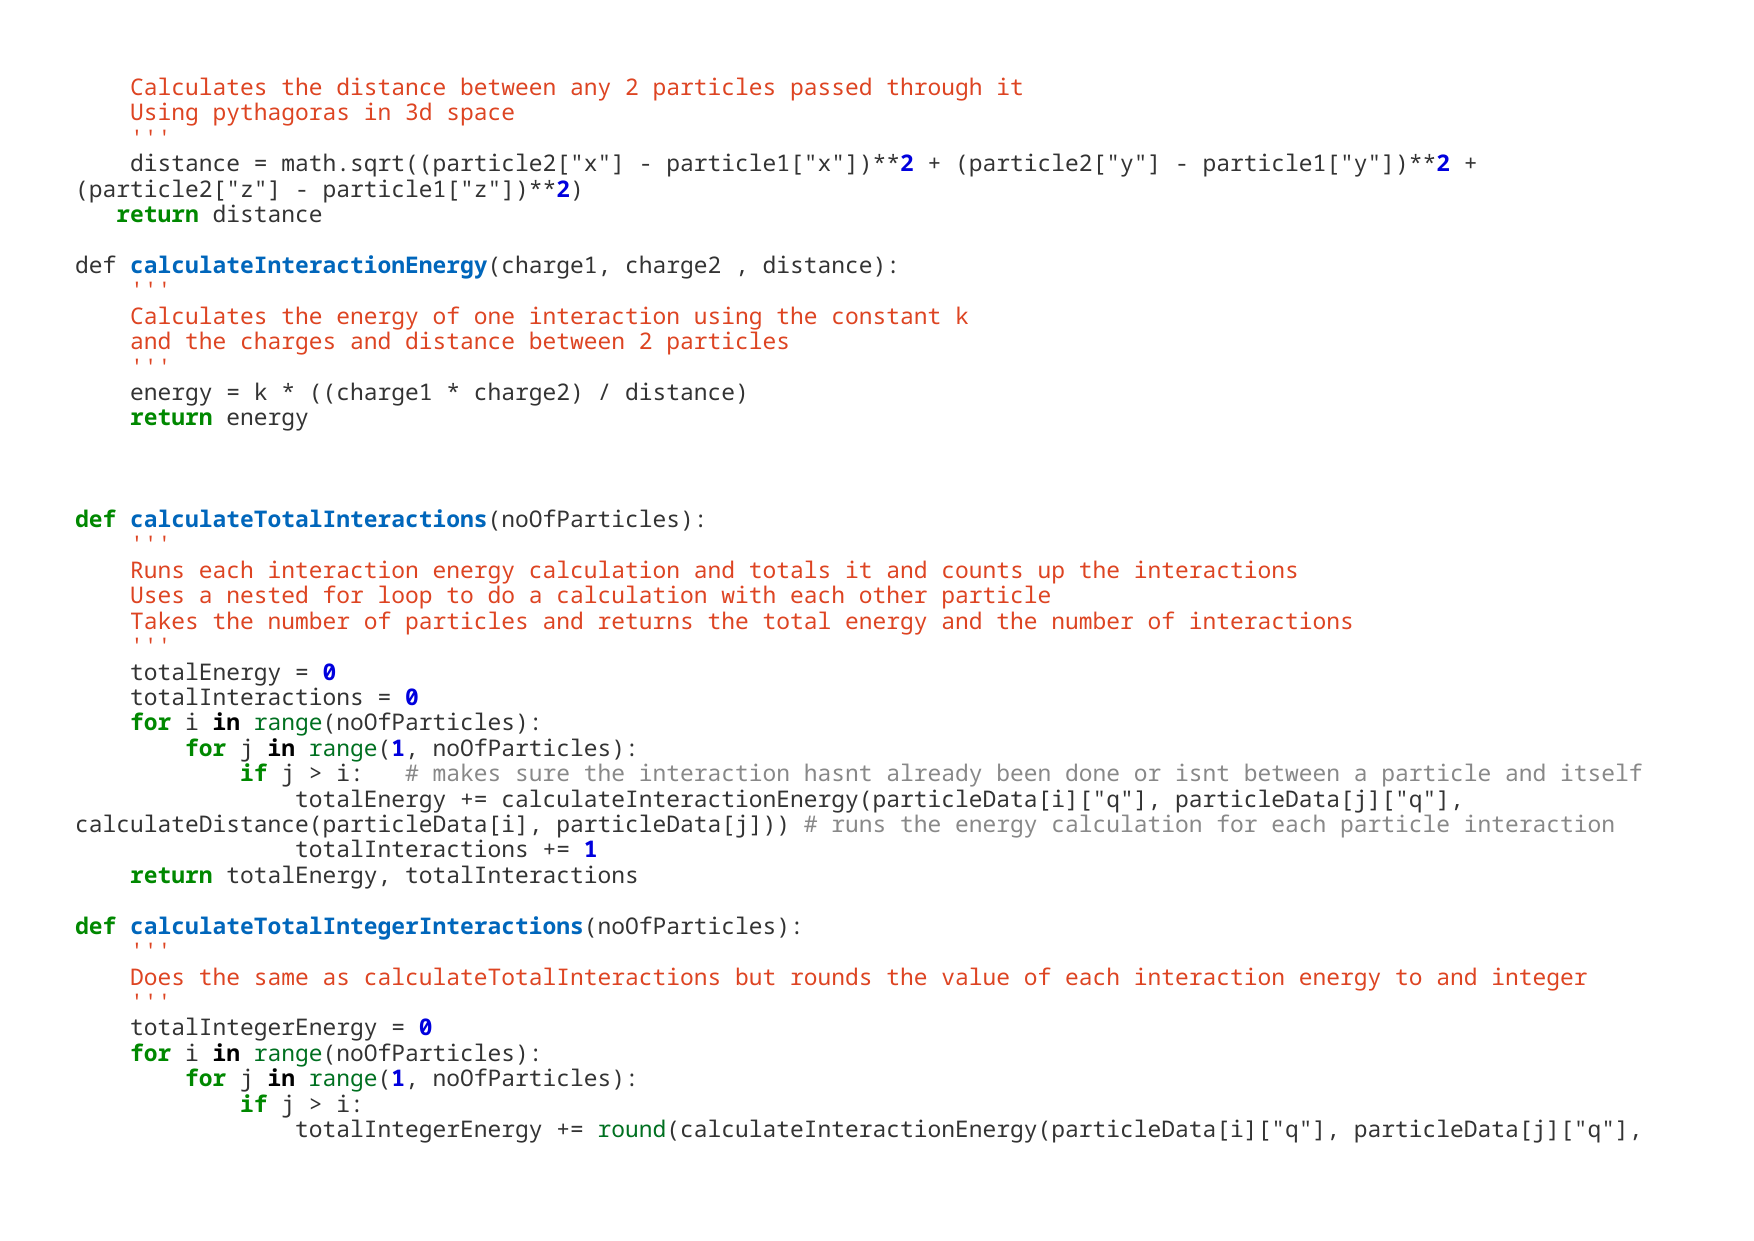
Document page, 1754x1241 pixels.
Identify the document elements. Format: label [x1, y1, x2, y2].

text [75, 75, 1679, 1142]
